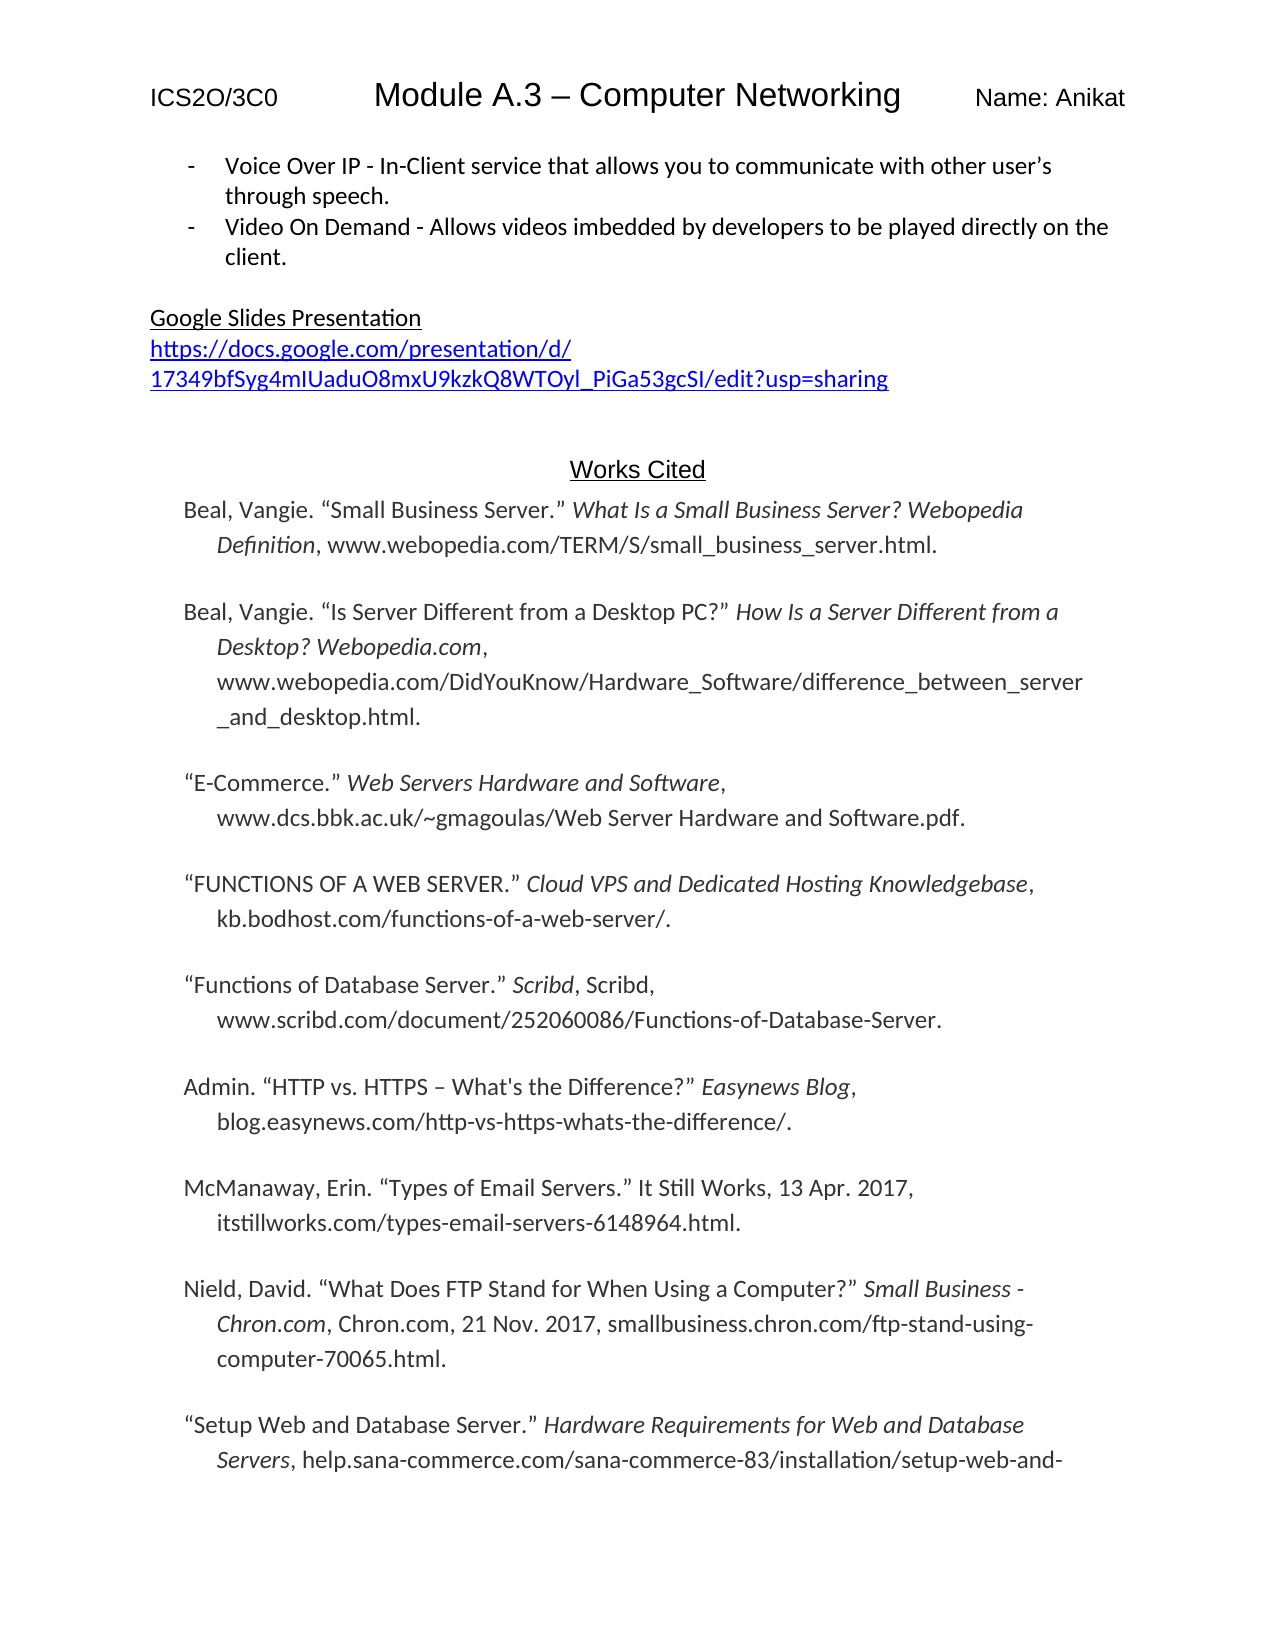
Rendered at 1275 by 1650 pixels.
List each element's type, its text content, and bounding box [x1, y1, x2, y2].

list Video On Demand - Allows videos imbedded by developers to be played directly on the client. [187, 211, 1125, 272]
text “FUNCTIONS OF A WEB SERVER.” Cloud VPS and Dedicated Hosting Knowledgebase, kb.bodhost.com/functions-of-a-web-server/. [183, 868, 1089, 934]
text “E-Commerce.” Web Servers Hardware and Software, www.dcs.bbk.ac.uk/~gmagoulas/Web Server Hardware and Software.pdf. [183, 767, 1089, 832]
text McManaway, Erin. “Types of Email Servers.” It Still Works, 13 Apr. 2017, itstillworks.com/types-email-servers-6148964.html. [183, 1172, 1089, 1237]
list Voice Over IP - In-Client service that allows you to communicate with other user’s through speech. [187, 150, 1125, 211]
text Works Cited [150, 455, 1125, 484]
text “Functions of Database Server.” Scribd, Scribd, www.scribd.com/document/252060086/Functions-of-Database-Server. [183, 969, 1089, 1035]
text Beal, Vangie. “Small Business Server.” What Is a Small Business Server? Webopedia Definition, www.webopedia.com/TERM/S/small_business_server.html. [183, 494, 1089, 560]
text Beal, Vangie. “Is Server Different from a Desktop PC?” How Is a Server Different from a Desktop? Webopedia.com, www.webopedia.com/DidYouKnow/Hardware_Software/difference_between_server_and_desktop.html. [183, 596, 1089, 731]
text Nield, David. “What Does FTP Stand for When Using a Computer?” Small Business - Chron.com, Chron.com, 21 Nov. 2017, smallbusiness.chron.com/ftp-stand-using-computer-70065.html. [183, 1273, 1089, 1374]
text Admin. “HTTP vs. HTTPS – What's the Difference?” Easynews Blog, blog.easynews.com/http-vs-https-whats-the-difference/. [183, 1071, 1089, 1136]
text https://docs.google.com/presentation/d/17349bfSyg4mIUaduO8mxU9kzkQ8WTOyl_PiGa53gcSI/edit?usp=sharing [150, 333, 1125, 394]
text Google Slides Presentation [150, 303, 1125, 333]
